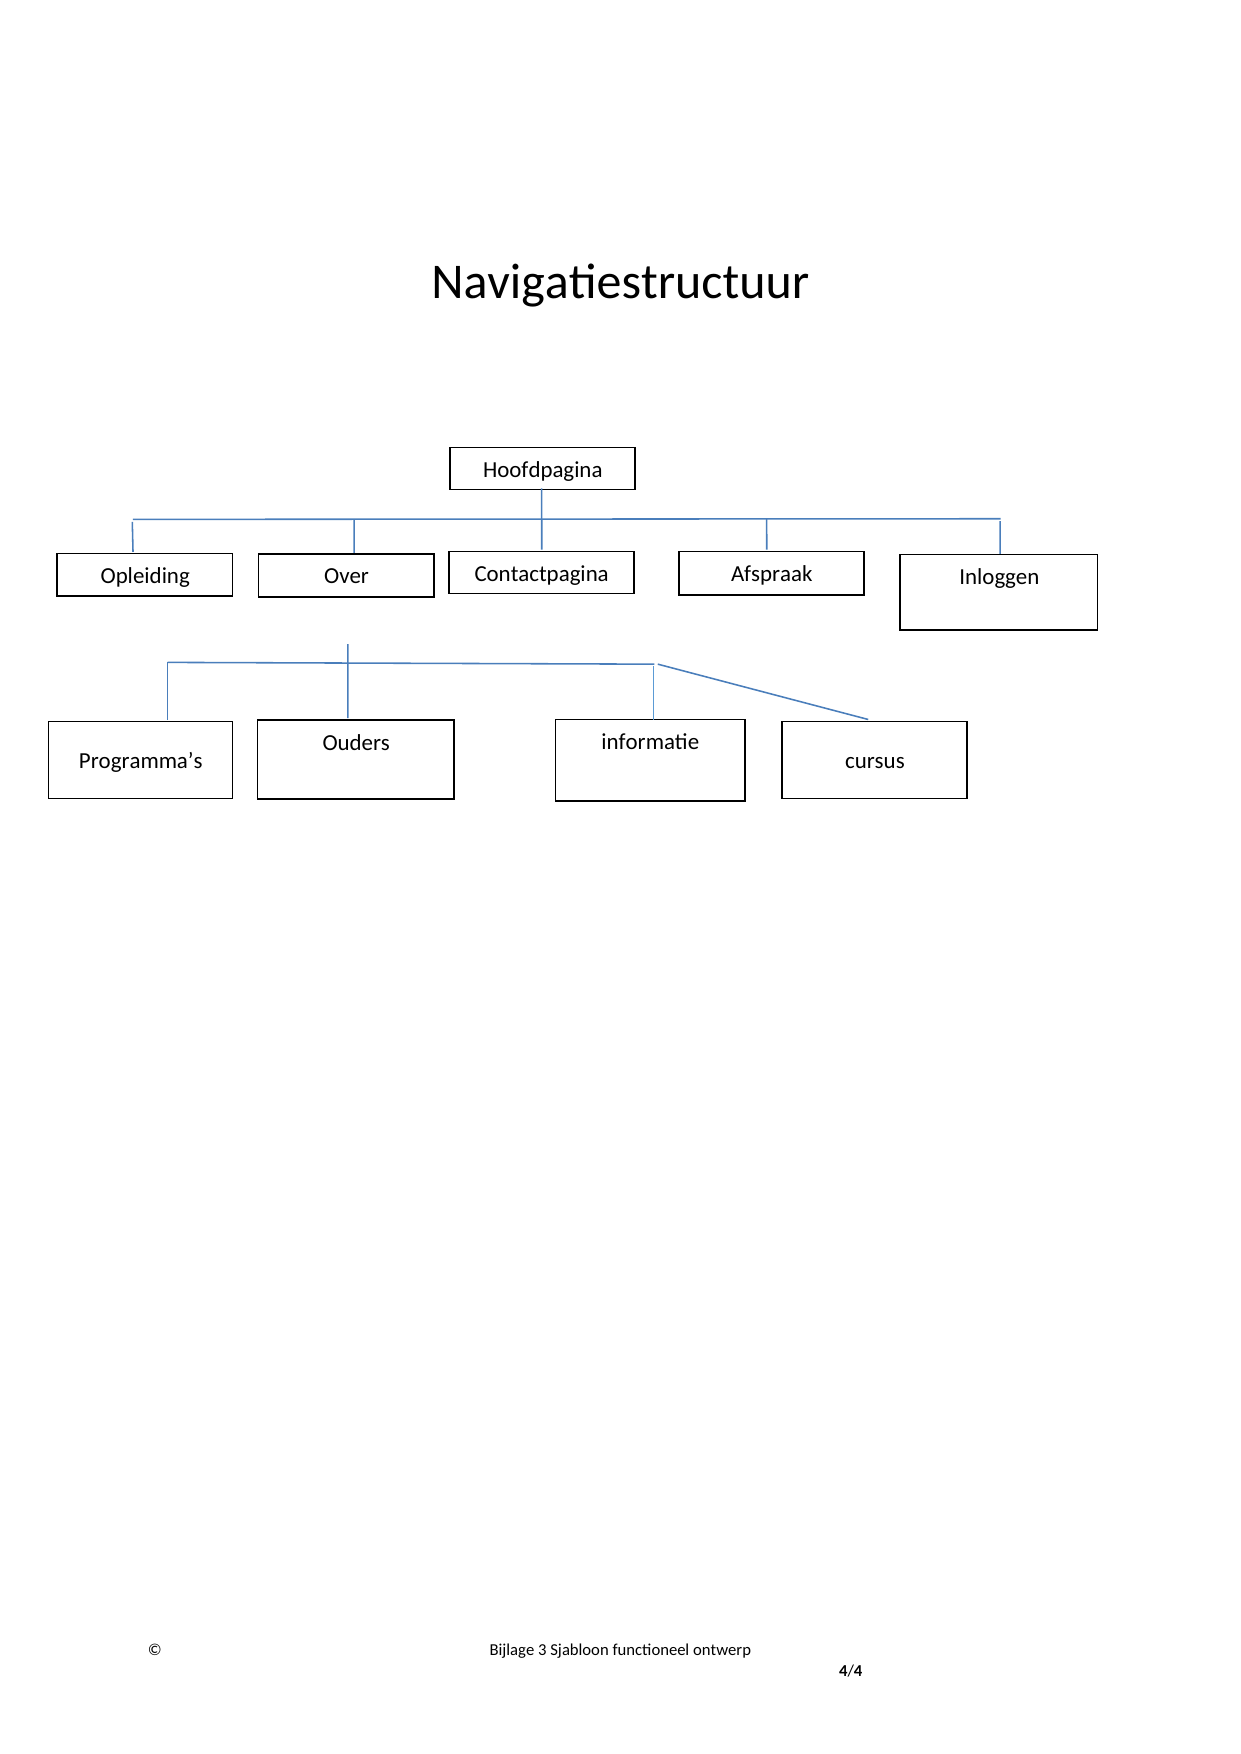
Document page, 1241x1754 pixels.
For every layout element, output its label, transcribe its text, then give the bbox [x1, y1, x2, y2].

subtitle Navigatiestructuur [148, 249, 1093, 311]
